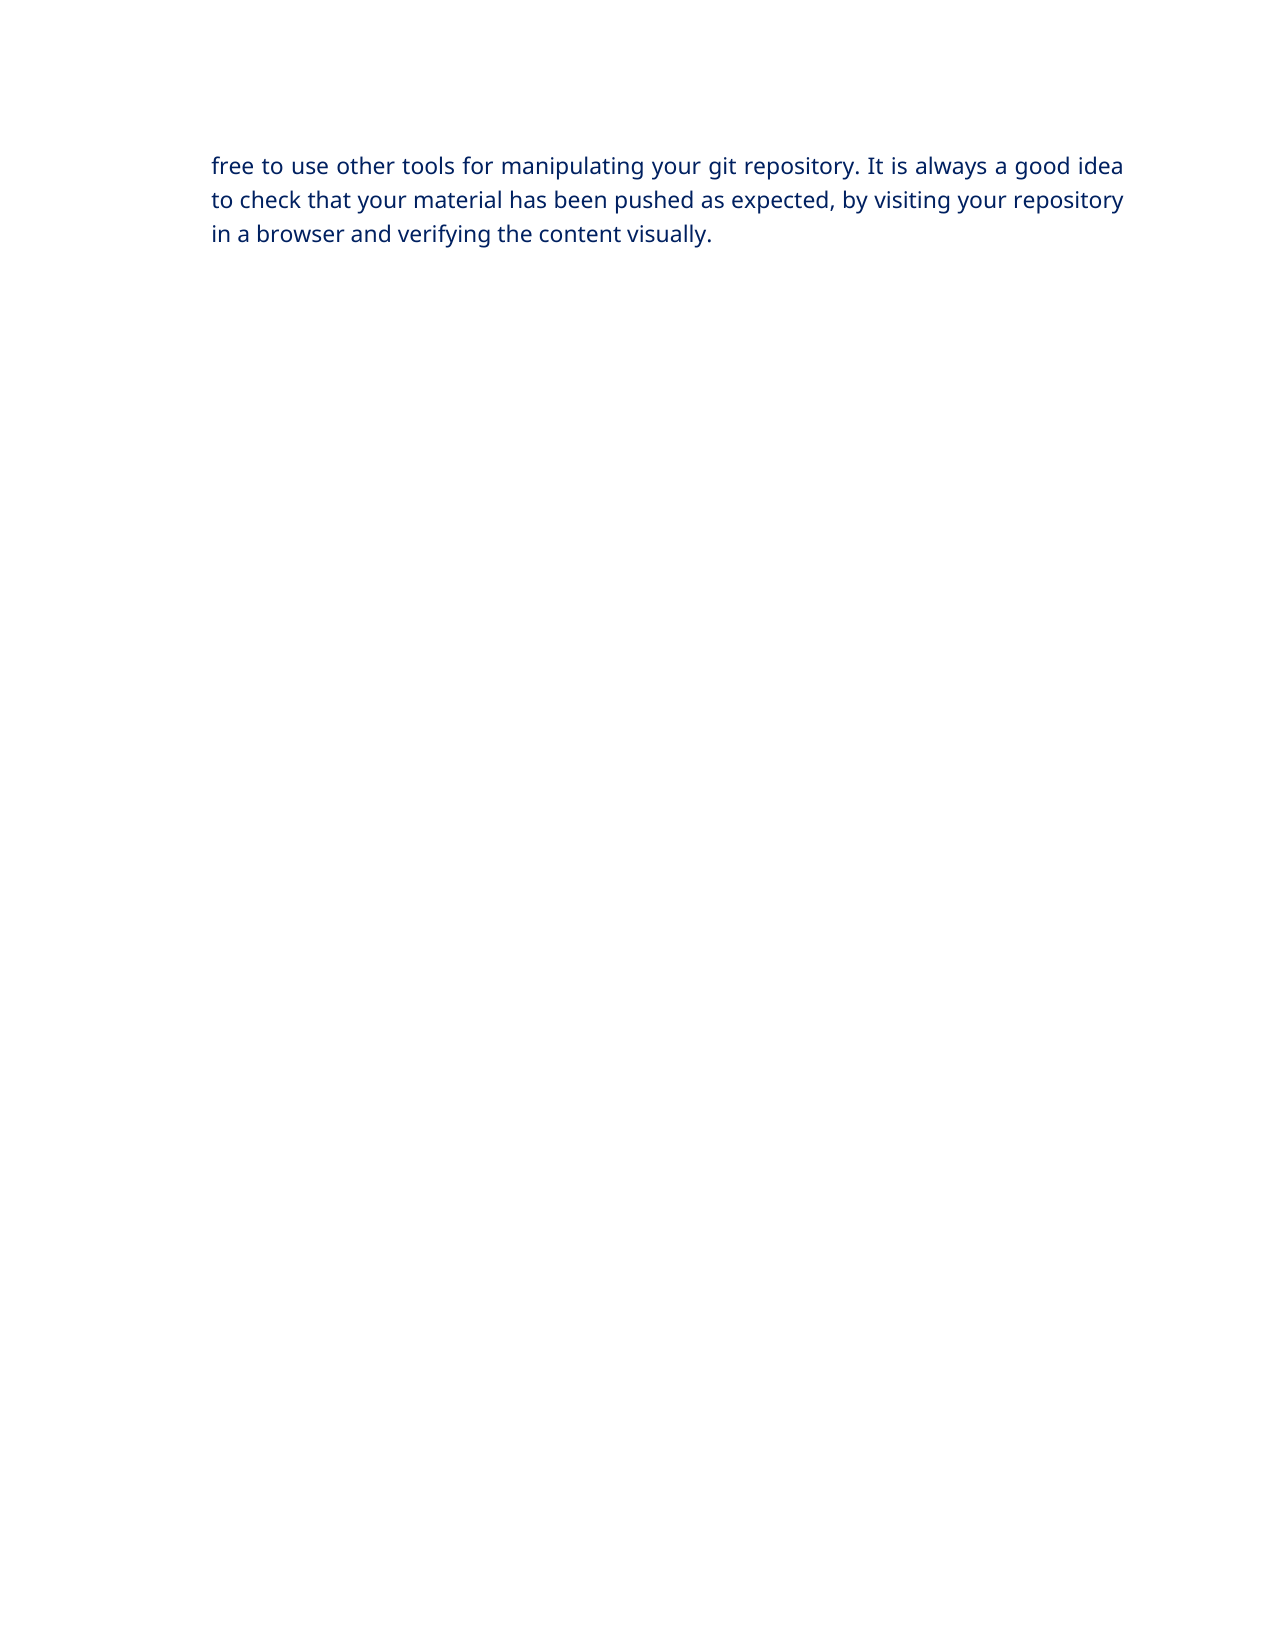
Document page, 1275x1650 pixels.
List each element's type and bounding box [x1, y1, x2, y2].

text [210, 150, 1125, 249]
